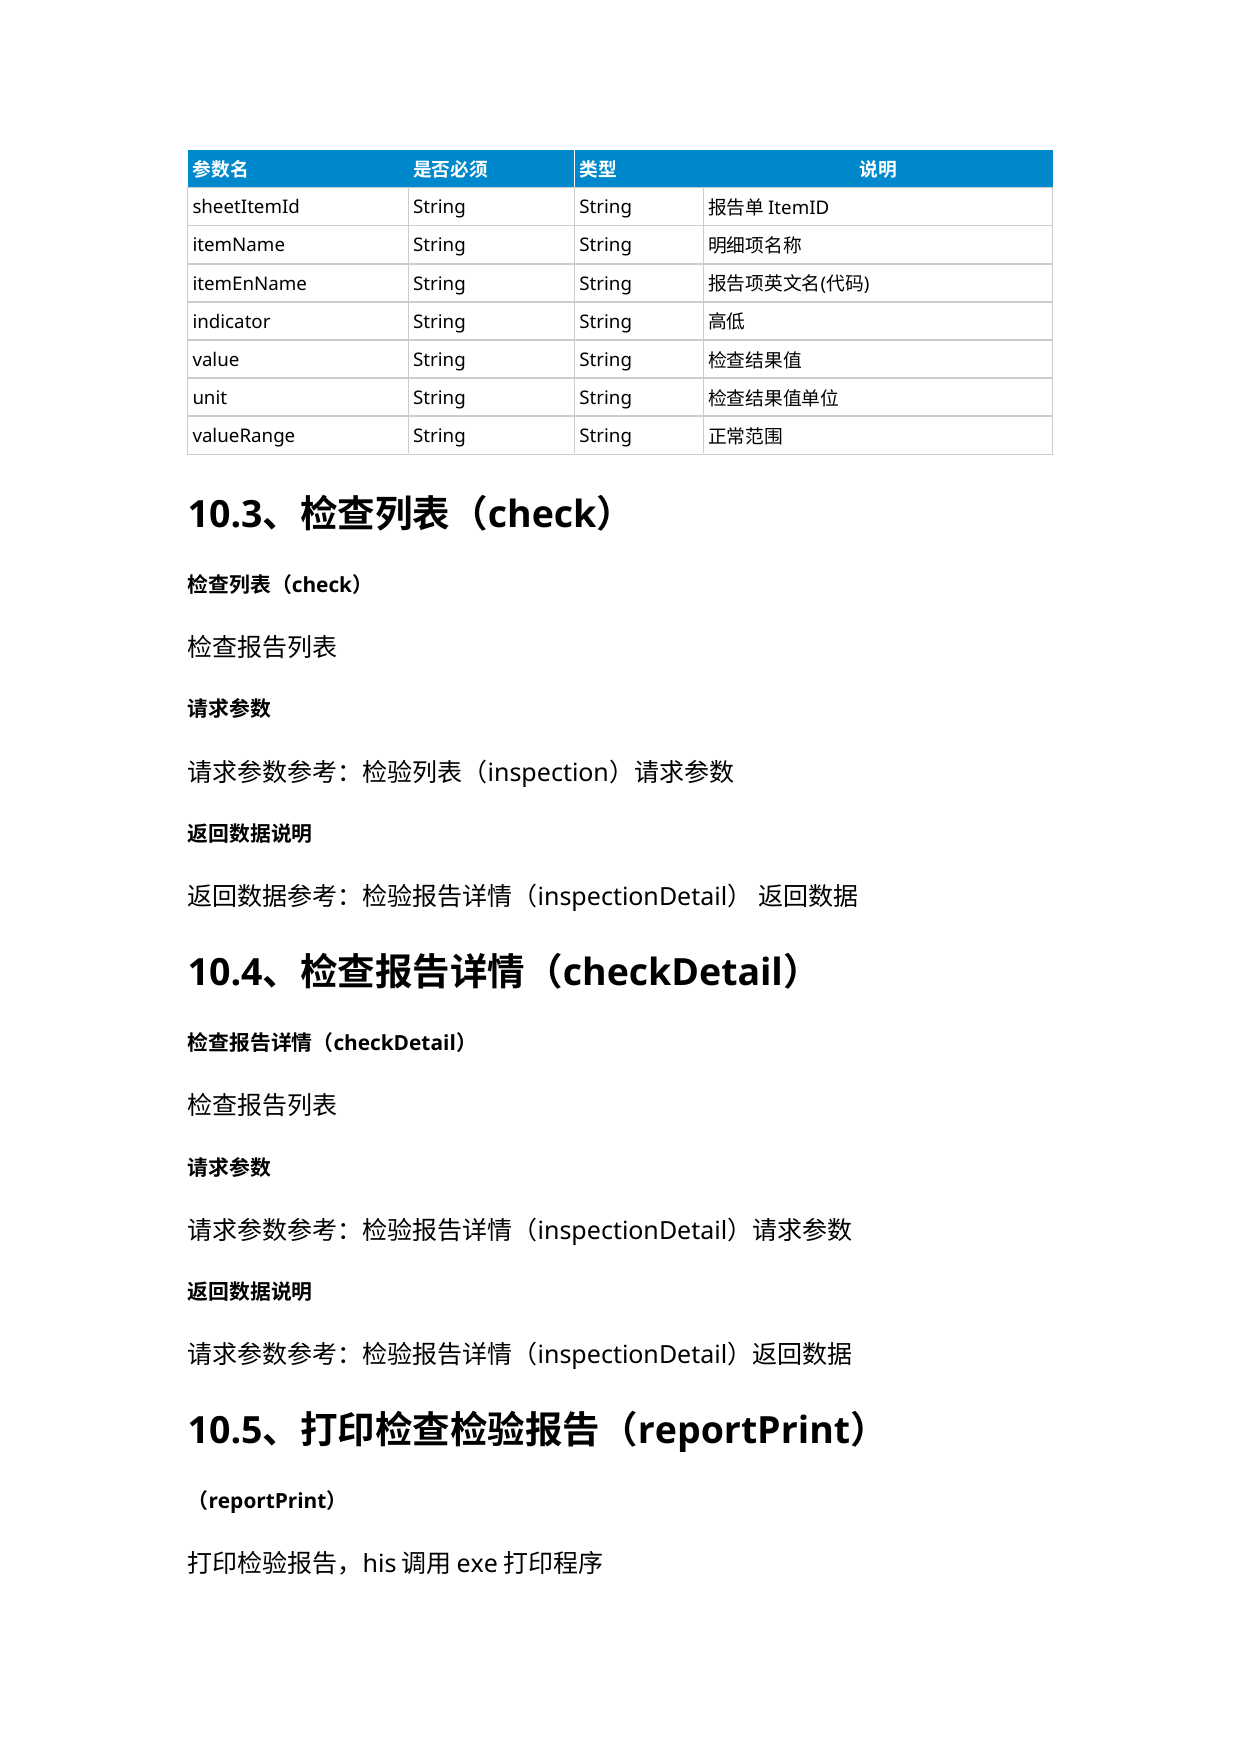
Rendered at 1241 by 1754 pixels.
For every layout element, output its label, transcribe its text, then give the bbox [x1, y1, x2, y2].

subtitle （reportPrint） [187, 1484, 1053, 1514]
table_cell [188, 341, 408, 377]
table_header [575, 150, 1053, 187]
subtitle 检查列表（check） [187, 568, 1053, 598]
text 返回数据参考：检验报告详情（inspectionDetail） 返回数据 [187, 877, 1053, 913]
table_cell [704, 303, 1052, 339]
text 检查报告列表 [187, 1085, 1053, 1122]
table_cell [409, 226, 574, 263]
subtitle 10.4、检查报告详情（checkDetail） [187, 942, 1053, 997]
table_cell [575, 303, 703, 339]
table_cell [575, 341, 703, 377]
subtitle 10.5、打印检查检验报告（reportPrint） [187, 1400, 1053, 1455]
subtitle 检查报告详情（checkDetail） [187, 1026, 1053, 1056]
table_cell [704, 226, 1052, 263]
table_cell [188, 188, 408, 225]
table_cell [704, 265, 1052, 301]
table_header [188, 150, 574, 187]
subtitle 10.3、检查列表（check） [187, 484, 1053, 539]
text 请求参数参考：检验报告详情（inspectionDetail）请求参数 [187, 1210, 1053, 1246]
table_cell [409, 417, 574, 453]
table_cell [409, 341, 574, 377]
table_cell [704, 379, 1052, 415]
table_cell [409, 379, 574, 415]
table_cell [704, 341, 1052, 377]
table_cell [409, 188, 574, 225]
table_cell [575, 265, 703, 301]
text 请求参数参考：检验报告详情（inspectionDetail）返回数据 [187, 1335, 1053, 1371]
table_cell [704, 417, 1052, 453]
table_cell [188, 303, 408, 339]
subtitle 请求参数 [187, 693, 1053, 723]
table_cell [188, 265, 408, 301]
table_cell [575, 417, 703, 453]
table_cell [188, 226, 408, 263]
text 请求参数参考：检验列表（inspection）请求参数 [187, 752, 1053, 788]
text 打印检验报告，his调用exe打印程序 [187, 1543, 1053, 1580]
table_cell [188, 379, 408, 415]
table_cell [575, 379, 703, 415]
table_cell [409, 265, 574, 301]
subtitle 请求参数 [187, 1151, 1053, 1181]
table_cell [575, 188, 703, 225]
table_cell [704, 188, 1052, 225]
subtitle 返回数据说明 [187, 1276, 1053, 1306]
subtitle 返回数据说明 [187, 817, 1053, 848]
text 检查报告列表 [187, 627, 1053, 663]
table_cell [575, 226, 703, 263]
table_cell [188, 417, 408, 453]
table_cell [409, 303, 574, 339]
